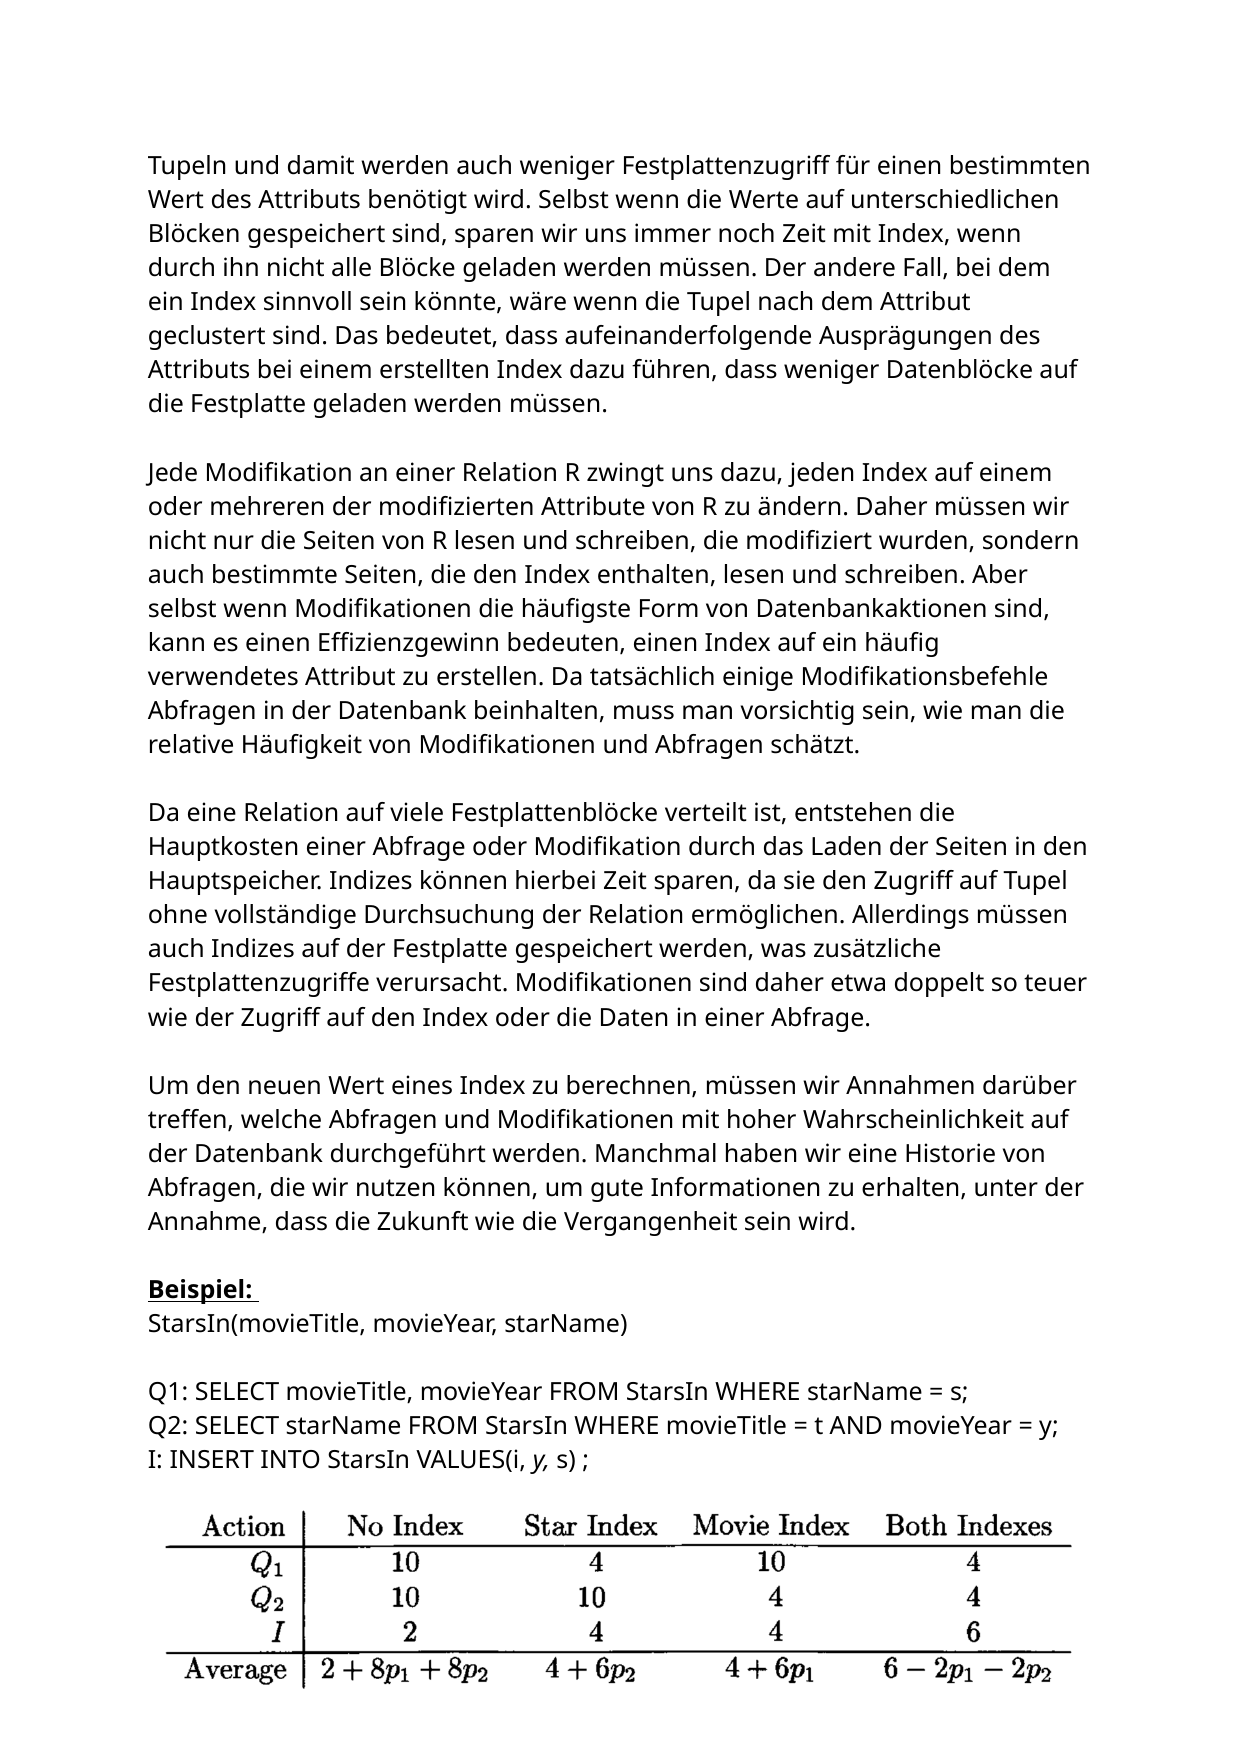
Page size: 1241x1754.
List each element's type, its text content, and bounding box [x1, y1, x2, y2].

text Q1: SELECT movieTitle, movieYear FROM StarsIn WHERE starName = s; [148, 1374, 1093, 1408]
text Beispiel: [148, 1272, 1093, 1306]
text Jede Modifikation an einer Relation R zwingt uns dazu, jeden Index auf einem oder mehreren der modifizierten Attribute von R zu ändern. Daher müssen wir nicht nur die Seiten von R lesen und schreiben, die modifiziert wurden, sondern auch bestimmte Seiten, die den Index enthalten, lesen und schreiben. Aber selbst wenn Modifikationen die häufigste Form von Datenbankaktionen sind, kann es einen Effizienzgewinn bedeuten, einen Index auf ein häufig verwendetes Attribut zu erstellen. Da tatsächlich einige Modifikationsbefehle Abfragen in der Datenbank beinhalten, muss man vorsichtig sein, wie man die relative Häufigkeit von Modifikationen und Abfragen schätzt. [148, 454, 1093, 761]
text I: INSERT INTO StarsIn VALUES(i, y, s) ; [148, 1442, 1093, 1476]
text StarsIn(movieTitle, movieYear, starName) [148, 1306, 1093, 1340]
text Q2: SELECT starName FROM StarsIn WHERE movieTitle = t AND movieYear = y; [148, 1408, 1093, 1442]
text Um den neuen Wert eines Index zu berechnen, müssen wir Annahmen darüber treffen, welche Abfragen und Modifikationen mit hoher Wahrscheinlichkeit auf der Datenbank durchgeführt werden. Manchmal haben wir eine Historie von Abfragen, die wir nutzen können, um gute Informationen zu erhalten, unter der Annahme, dass die Zukunft wie die Vergangenheit sein wird. [148, 1067, 1093, 1238]
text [148, 148, 1093, 420]
text Da eine Relation auf viele Festplattenblöcke verteilt ist, entstehen die Hauptkosten einer Abfrage oder Modifikation durch das Laden der Seiten in den Hauptspeicher. Indizes können hierbei Zeit sparen, da sie den Zugriff auf Tupel ohne vollständige Durchsuchung der Relation ermöglichen. Allerdings müssen auch Indizes auf der Festplatte gespeichert werden, was zusätzliche Festplattenzugriffe verursacht. Modifikationen sind daher etwa doppelt so teuer wie der Zugriff auf den Index oder die Daten in einer Abfrage. [148, 795, 1093, 1033]
picture [147, 1483, 1091, 1711]
